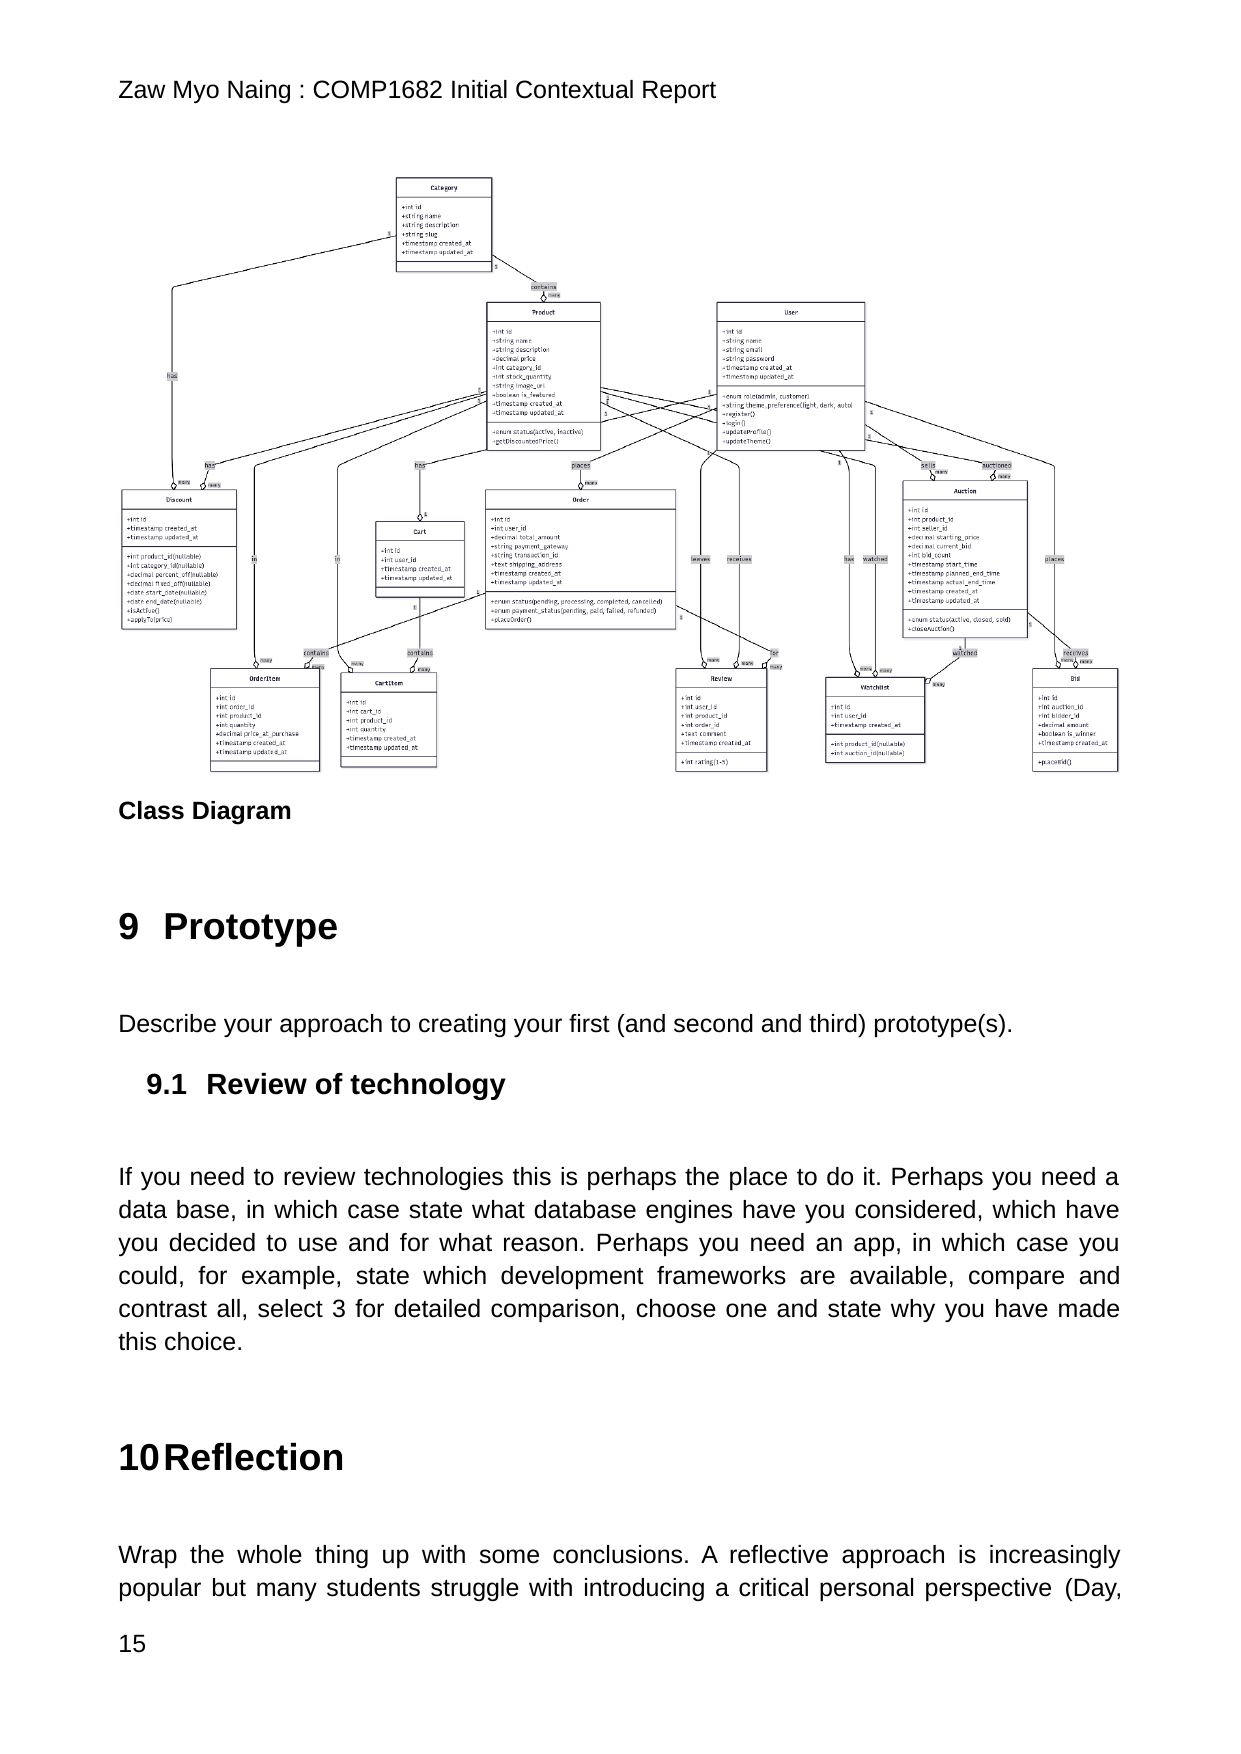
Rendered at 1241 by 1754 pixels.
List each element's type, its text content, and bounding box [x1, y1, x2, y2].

subtitle Prototype [118, 904, 1122, 947]
text Class Diagram [118, 796, 1122, 825]
picture [118, 174, 1123, 776]
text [118, 1540, 1122, 1602]
subtitle Reflection [118, 1435, 1122, 1478]
text Describe your approach to creating your first (and second and third) prototype(s). [118, 1009, 1122, 1038]
subtitle Review of technology [146, 1067, 1122, 1101]
text If you need to review technologies this is perhaps the place to do it. Perhaps you need a data base, in which case state what database engines have you considered, which have you decided to use and for what reason. Perhaps you need an app, in which case you could, for example, state which development frameworks are available, compare and contrast all, select 3 for detailed comparison, choose one and state why you have made this choice. [118, 1162, 1122, 1356]
